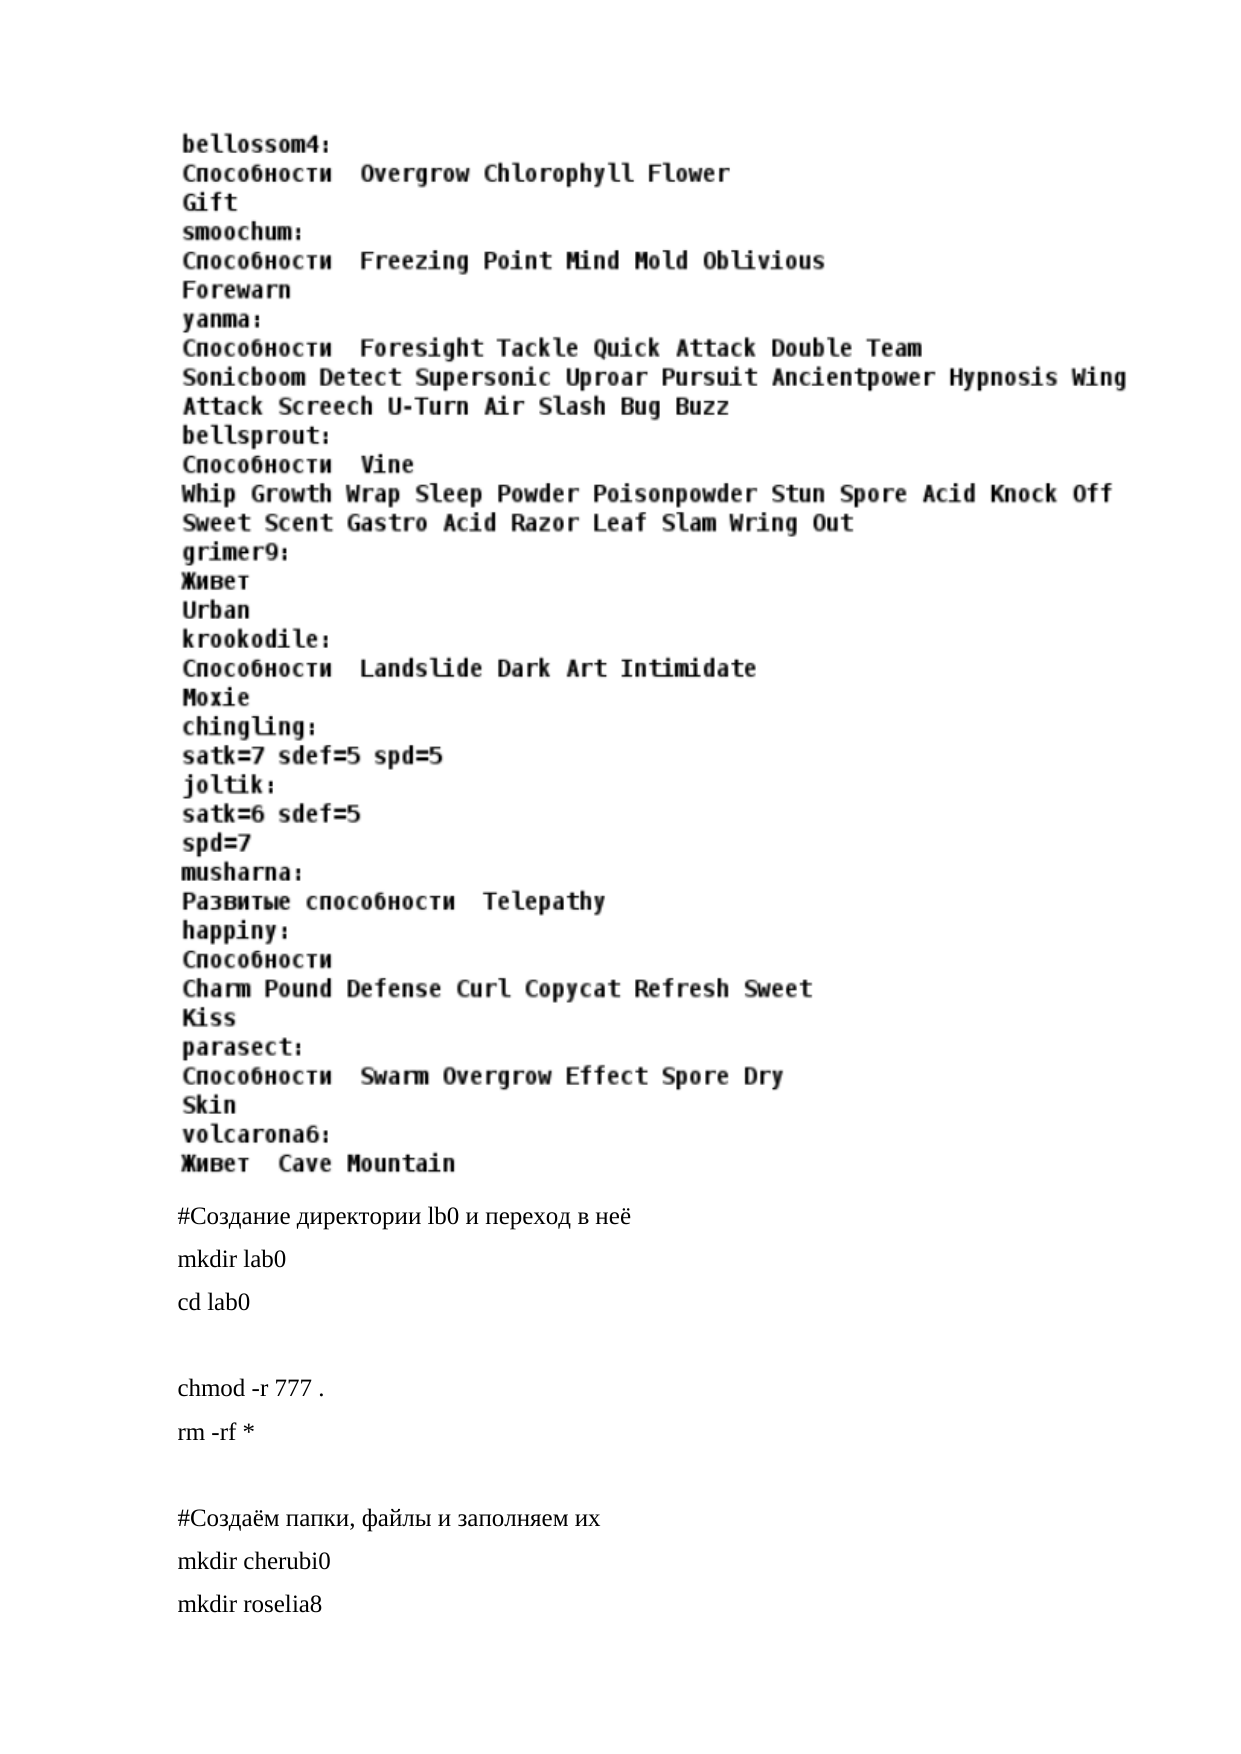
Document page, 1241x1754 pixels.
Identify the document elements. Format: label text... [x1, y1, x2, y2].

text mkdir cherubi0 [177, 1546, 1152, 1575]
text cd lab0 [177, 1287, 1152, 1316]
text #Создание директории lb0 и переход в неё [177, 1201, 1152, 1230]
text rm -rf * [177, 1417, 1152, 1445]
text #Создаём папки, файлы и заполняем их [177, 1503, 1152, 1532]
text mkdir lab0 [177, 1244, 1152, 1273]
text mkdir roselia8 [177, 1589, 1152, 1618]
text chmod -r 777 . [177, 1373, 1152, 1402]
picture [177, 118, 1152, 1187]
